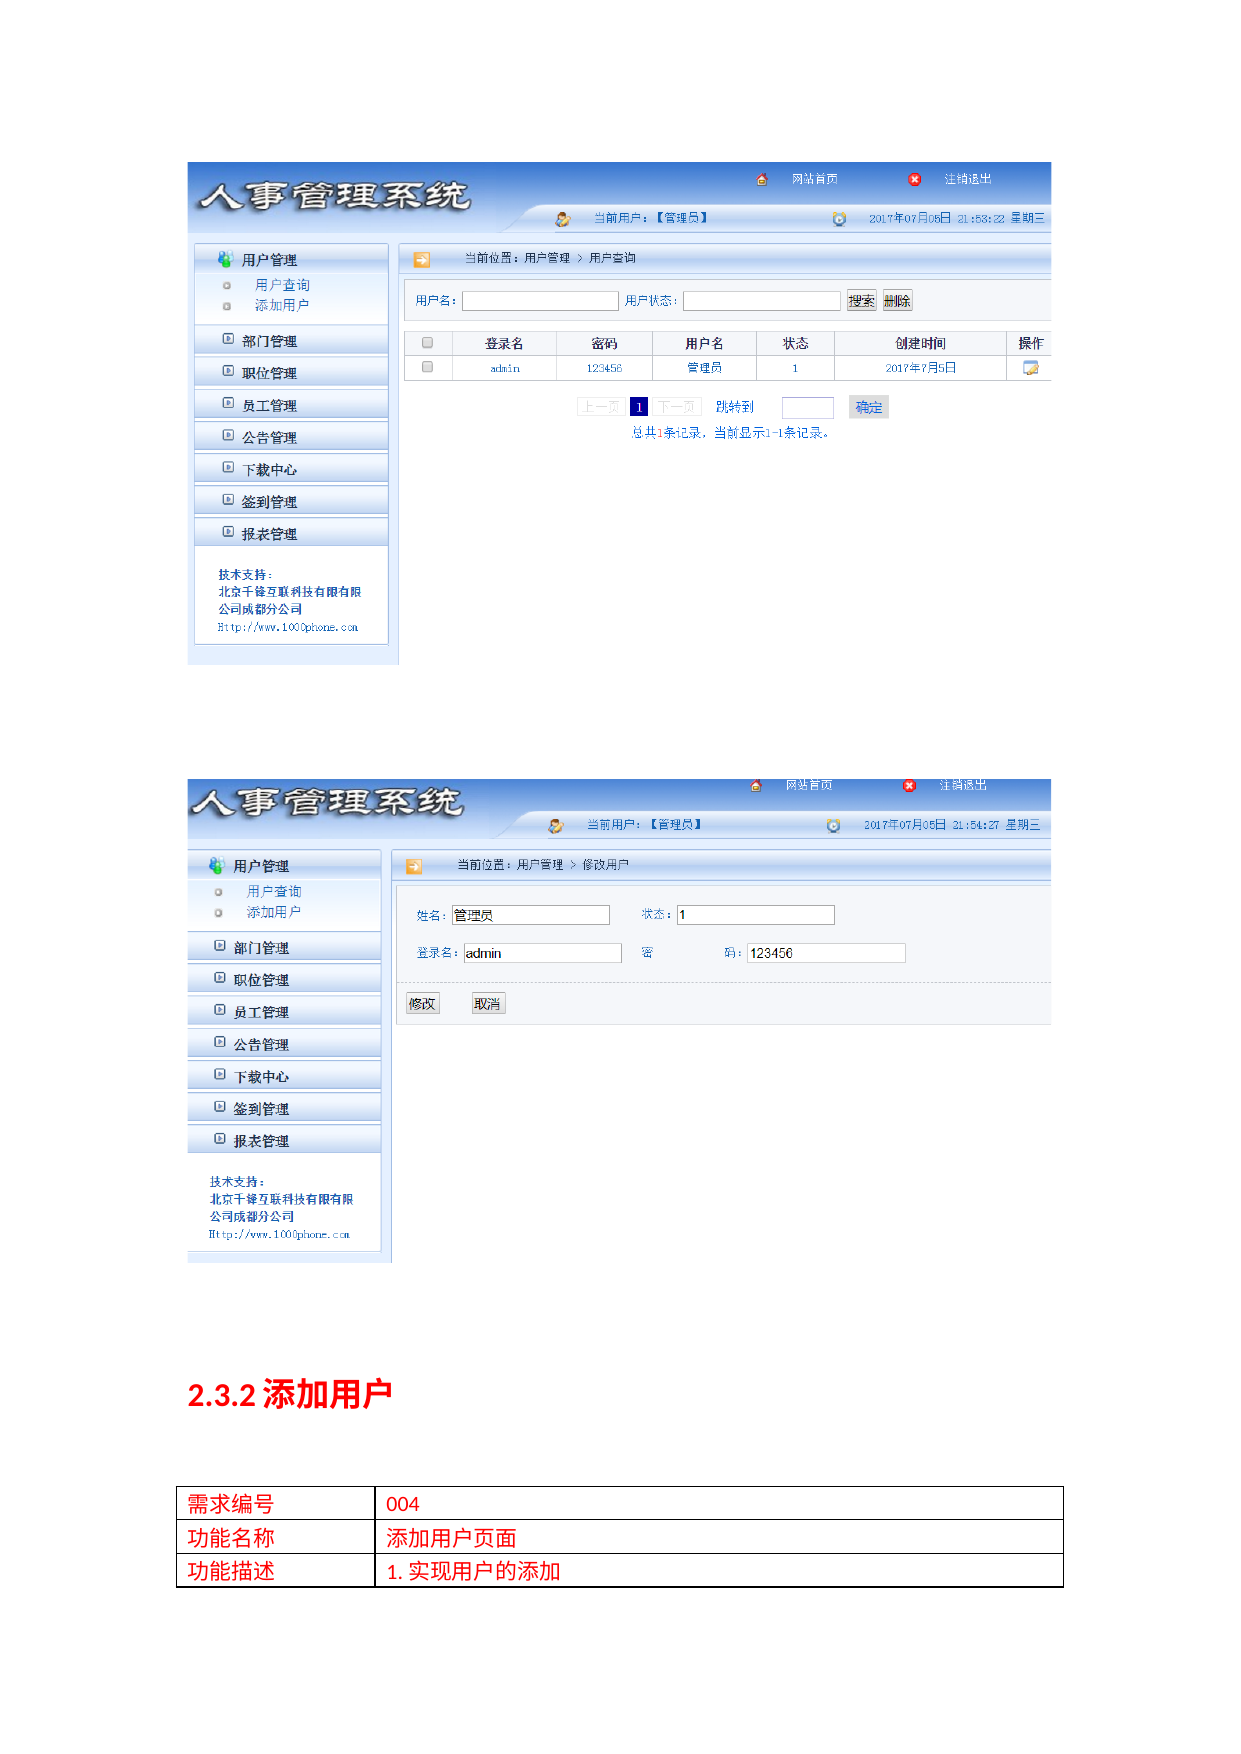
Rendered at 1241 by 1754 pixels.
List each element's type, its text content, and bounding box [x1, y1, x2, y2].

table_cell 添加用户页面 [376, 1520, 1063, 1553]
picture [187, 162, 1052, 665]
table_header 需求编号 [177, 1487, 374, 1519]
table_header 004 [376, 1487, 1063, 1519]
subtitle 2.3.2添加用户 [187, 1359, 1053, 1424]
table_cell 功能名称 [177, 1520, 374, 1553]
table_cell 功能描述 [177, 1554, 374, 1586]
picture [187, 779, 1052, 1263]
table_cell 1. 实现用户的添加 [376, 1554, 1063, 1586]
